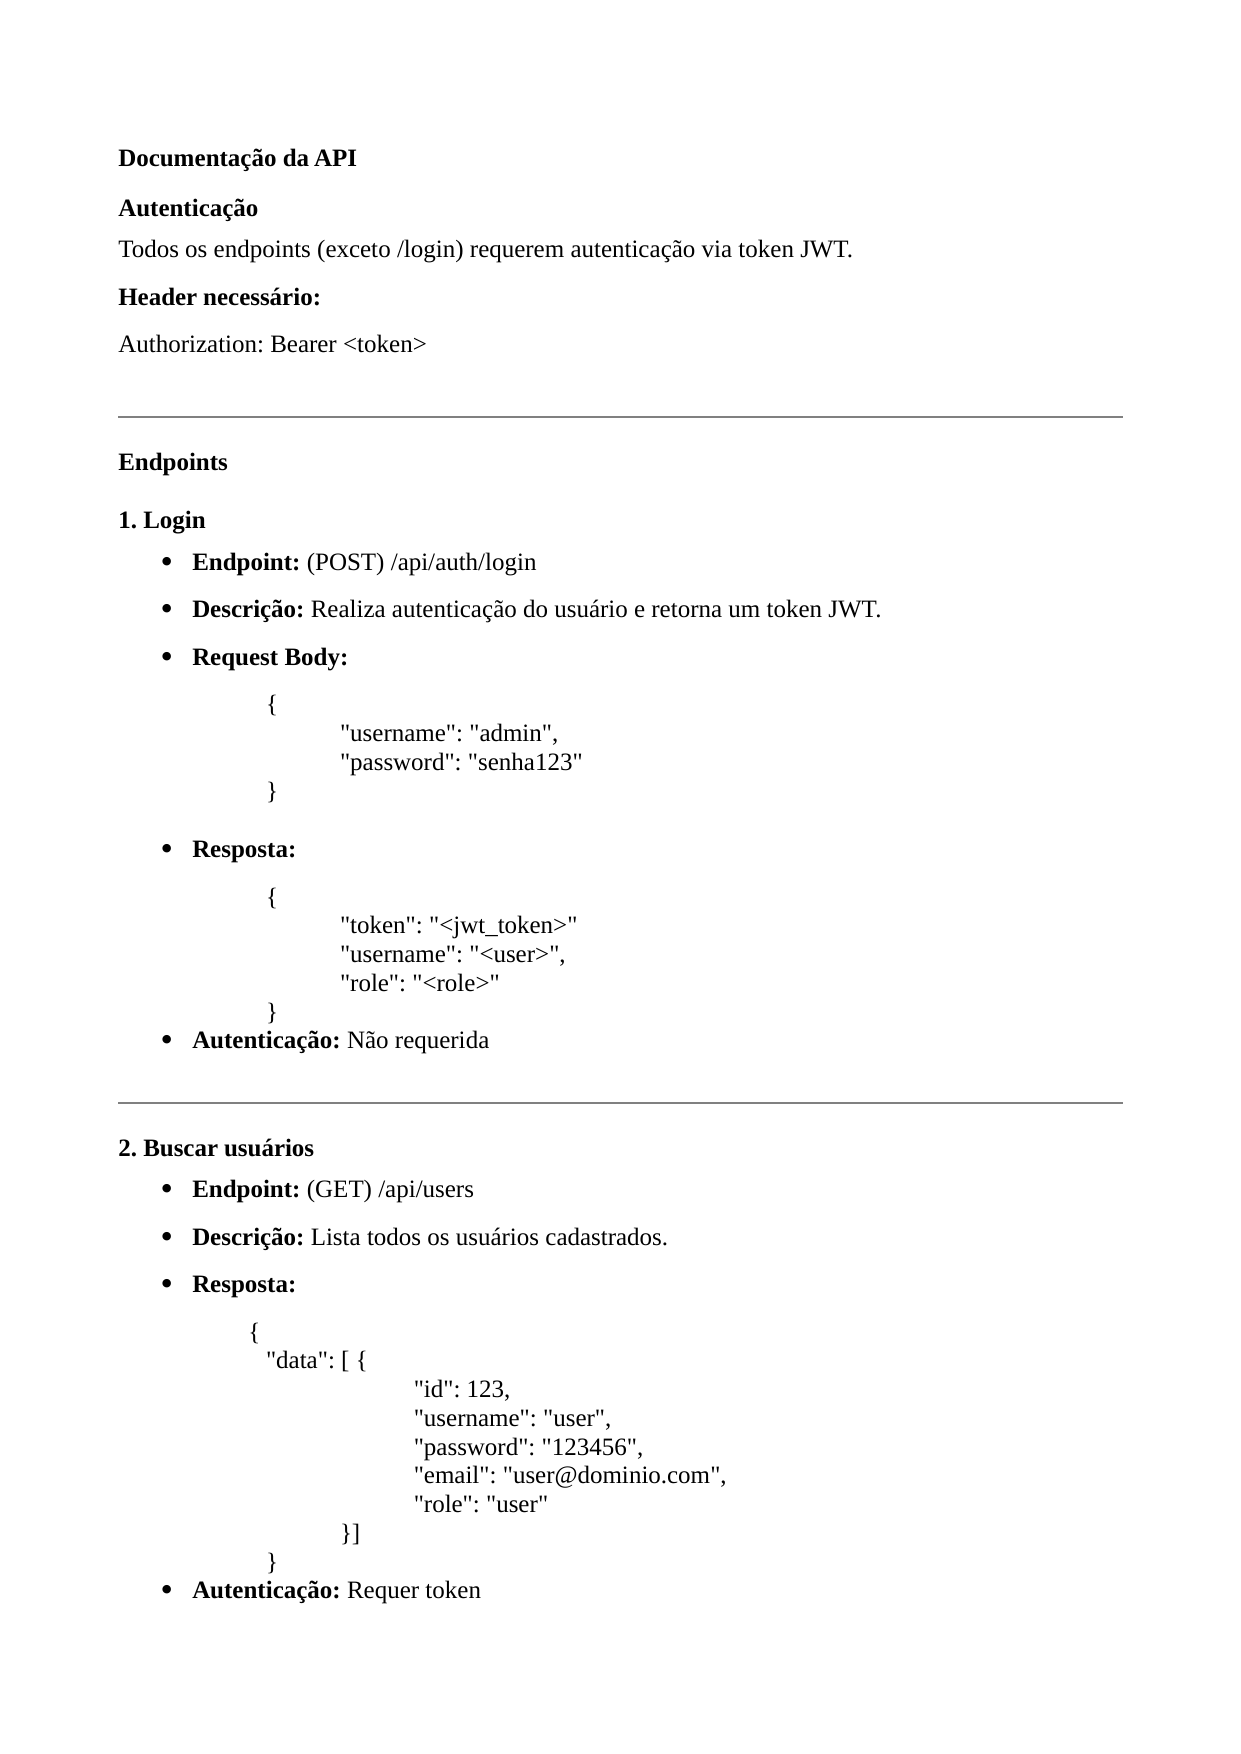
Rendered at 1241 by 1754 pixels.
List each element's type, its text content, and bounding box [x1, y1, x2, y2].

text Todos os endpoints (exceto /login) requerem autenticação via token JWT. [118, 234, 1123, 263]
list Autenticação: Requer token [162, 1576, 1123, 1604]
text "username": "user", [248, 1403, 1123, 1432]
text { [248, 1317, 1123, 1346]
text "id": 123, [248, 1374, 1123, 1403]
subtitle 1. Login [118, 505, 1123, 534]
text } [118, 997, 1123, 1025]
text "username": "admin", [118, 718, 1123, 747]
text { [118, 882, 1123, 910]
text "data": [ { [248, 1346, 1123, 1374]
list Resposta: [162, 1269, 1123, 1298]
list Request Body: [162, 642, 1123, 671]
list Autenticação: Não requerida [162, 1025, 1123, 1054]
text "role": "<role>" [118, 968, 1123, 997]
text "username": "<user>", [118, 939, 1123, 968]
subtitle 2. Buscar usuários [118, 1133, 1123, 1161]
text Authorization: Bearer <token> [118, 329, 1123, 358]
text } [118, 1547, 1123, 1576]
text "token": "<jwt_token>" [118, 910, 1123, 939]
text "role": "user" [248, 1489, 1123, 1518]
text Endpoints [118, 447, 1123, 476]
list Descrição: Realiza autenticação do usuário e retorna um token JWT. [162, 594, 1123, 623]
text "password": "senha123" [118, 747, 1123, 776]
list Resposta: [162, 834, 1123, 863]
text "password": "123456", [248, 1432, 1123, 1461]
subtitle Documentação da API [118, 143, 1123, 172]
text Header necessário: [118, 282, 1123, 310]
list Endpoint: (POST) /api/auth/login [162, 547, 1123, 575]
subtitle Autenticação [118, 193, 1123, 221]
list Descrição: Lista todos os usuários cadastrados. [162, 1222, 1123, 1250]
text }] [248, 1518, 1123, 1547]
text "email": "user@dominio.com", [248, 1461, 1123, 1489]
text } [118, 776, 1123, 804]
text { [118, 689, 1123, 718]
list Endpoint: (GET) /api/users [162, 1174, 1123, 1203]
